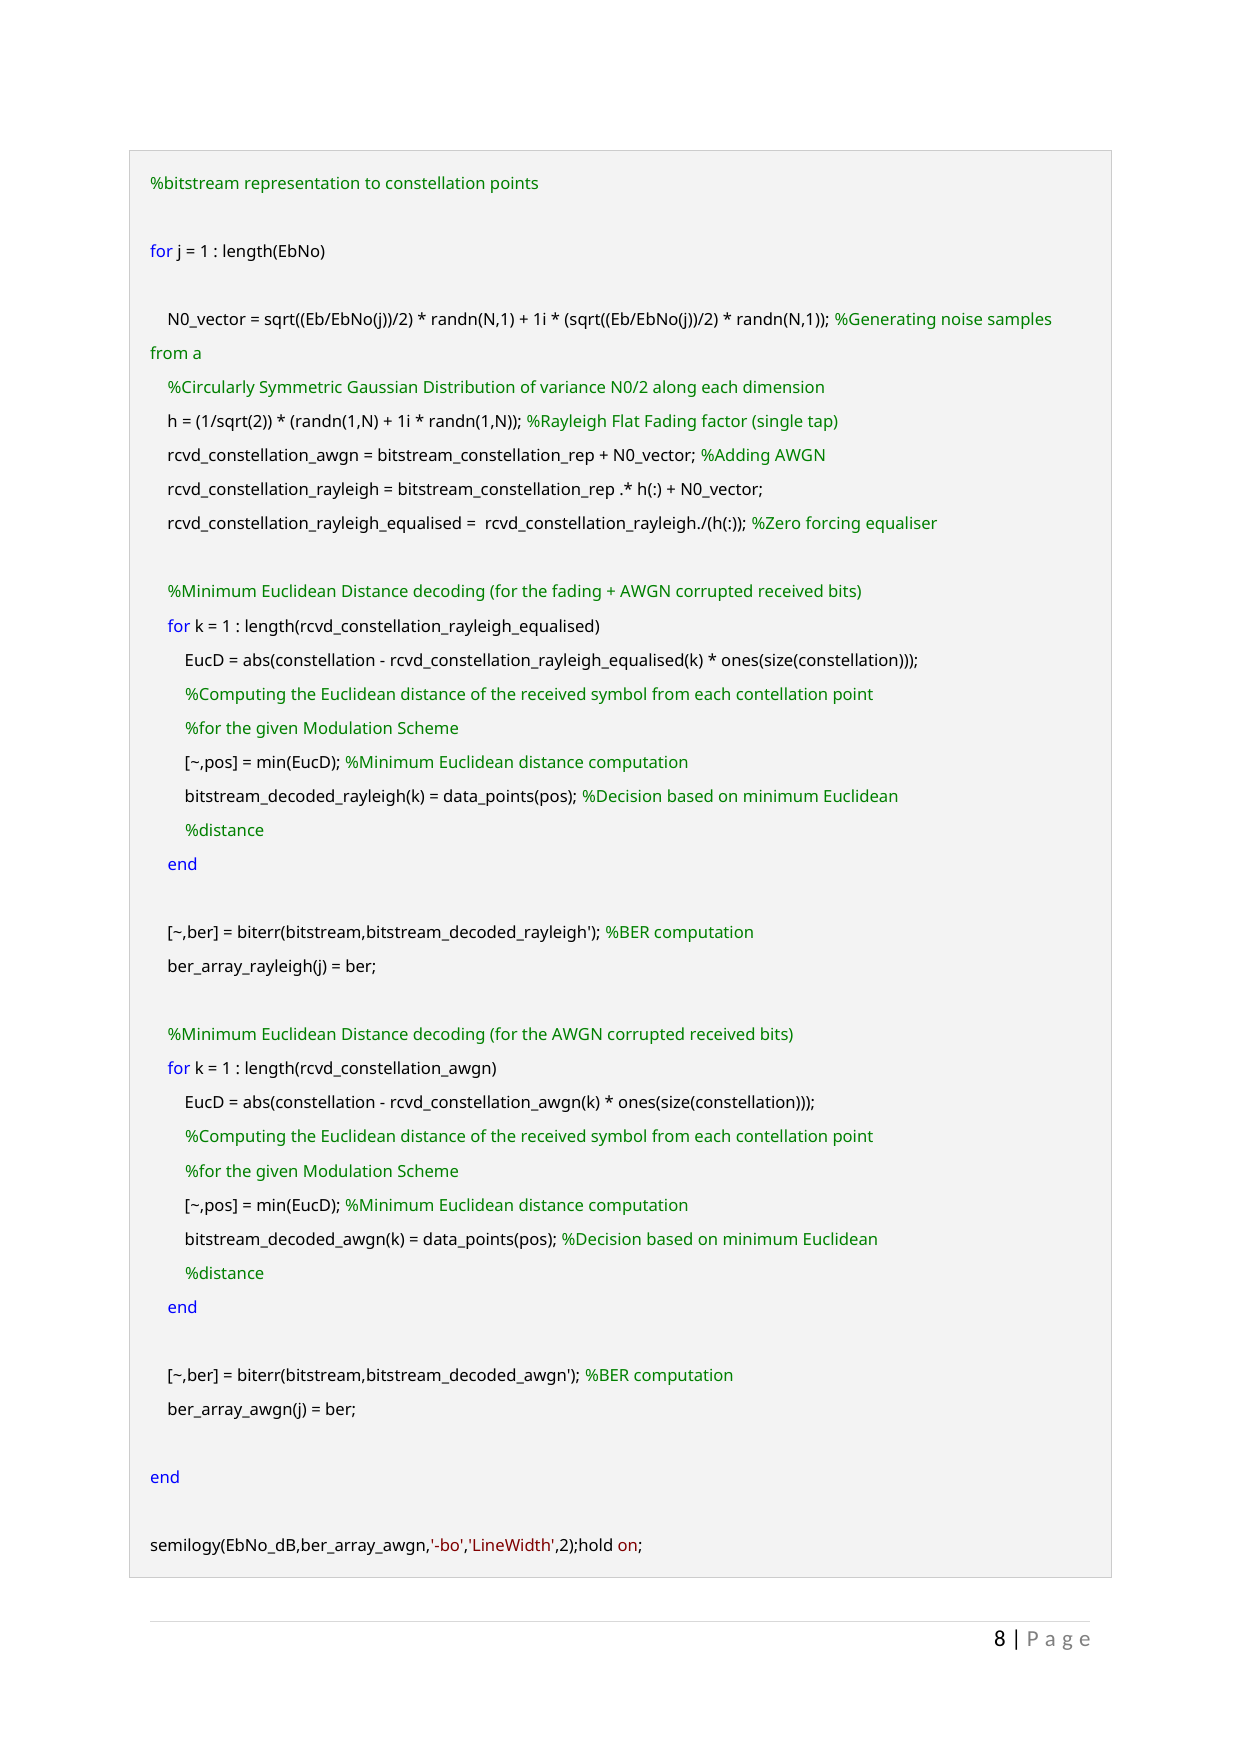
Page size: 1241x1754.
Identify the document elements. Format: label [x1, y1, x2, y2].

text [130, 151, 1111, 1577]
